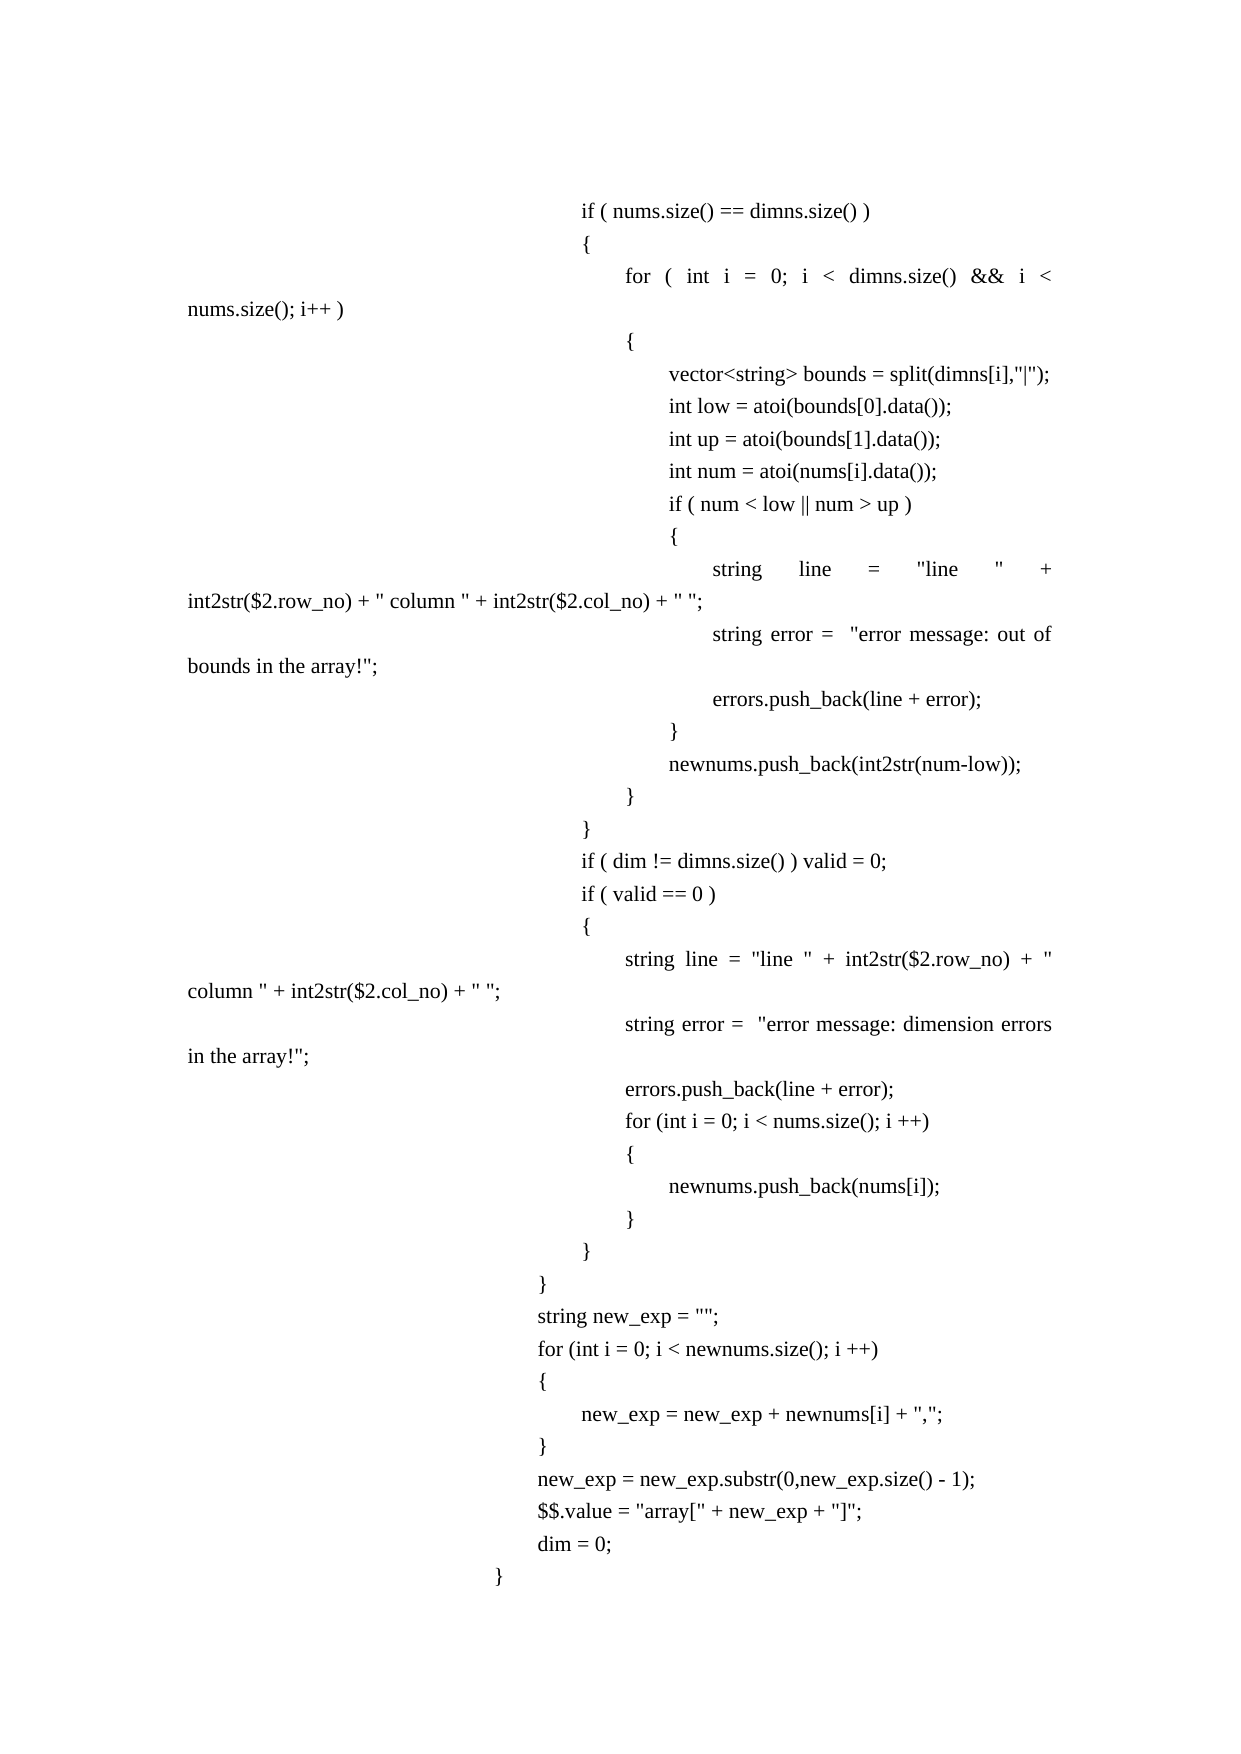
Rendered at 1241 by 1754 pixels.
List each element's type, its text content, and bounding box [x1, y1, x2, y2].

text errors.push_back(line + error); [187, 1072, 1053, 1104]
text string error = "error message: dimension errors in the array!"; [187, 1007, 1053, 1072]
text new_exp = new_exp.substr(0,new_exp.size() - 1); [187, 1462, 1053, 1494]
text int low = atoi(bounds[0].data()); [187, 389, 1053, 422]
text int up = atoi(bounds[1].data()); [187, 422, 1053, 454]
text } [187, 812, 1053, 844]
text { [187, 324, 1053, 357]
text newnums.push_back(int2str(num-low)); [187, 747, 1053, 779]
text } [187, 1559, 1053, 1592]
text for (int i = 0; i < newnums.size(); i ++) [187, 1332, 1053, 1364]
text { [187, 519, 1053, 552]
text string line = "line " + int2str($2.row_no) + " column " + int2str($2.col_no) + " "; [187, 942, 1053, 1007]
text } [187, 1202, 1053, 1234]
text $$.value = "array[" + new_exp + "]"; [187, 1494, 1053, 1527]
text } [187, 779, 1053, 812]
text if ( dim != dimns.size() ) valid = 0; [187, 844, 1053, 877]
text newnums.push_back(nums[i]); [187, 1169, 1053, 1202]
text } [187, 1429, 1053, 1462]
text } [187, 1234, 1053, 1267]
text for ( int i = 0; i < dimns.size() && i < nums.size(); i++ ) [187, 259, 1053, 324]
text } [187, 714, 1053, 747]
text string line = "line " + int2str($2.row_no) + " column " + int2str($2.col_no) + " "; [187, 552, 1053, 617]
text if ( valid == 0 ) [187, 877, 1053, 909]
text errors.push_back(line + error); [187, 682, 1053, 714]
text if ( nums.size() == dimns.size() ) [187, 194, 1053, 227]
text { [187, 1364, 1053, 1397]
text string error = "error message: out of bounds in the array!"; [187, 617, 1053, 682]
text } [187, 1267, 1053, 1299]
text { [187, 227, 1053, 259]
text vector<string> bounds = split(dimns[i],"|"); [187, 357, 1053, 389]
text int num = atoi(nums[i].data()); [187, 454, 1053, 487]
text if ( num < low || num > up ) [187, 487, 1053, 519]
text { [187, 909, 1053, 942]
text { [187, 1137, 1053, 1169]
text for (int i = 0; i < nums.size(); i ++) [187, 1104, 1053, 1137]
text dim = 0; [187, 1527, 1053, 1559]
text string new_exp = ""; [187, 1299, 1053, 1332]
text new_exp = new_exp + newnums[i] + ","; [187, 1397, 1053, 1429]
